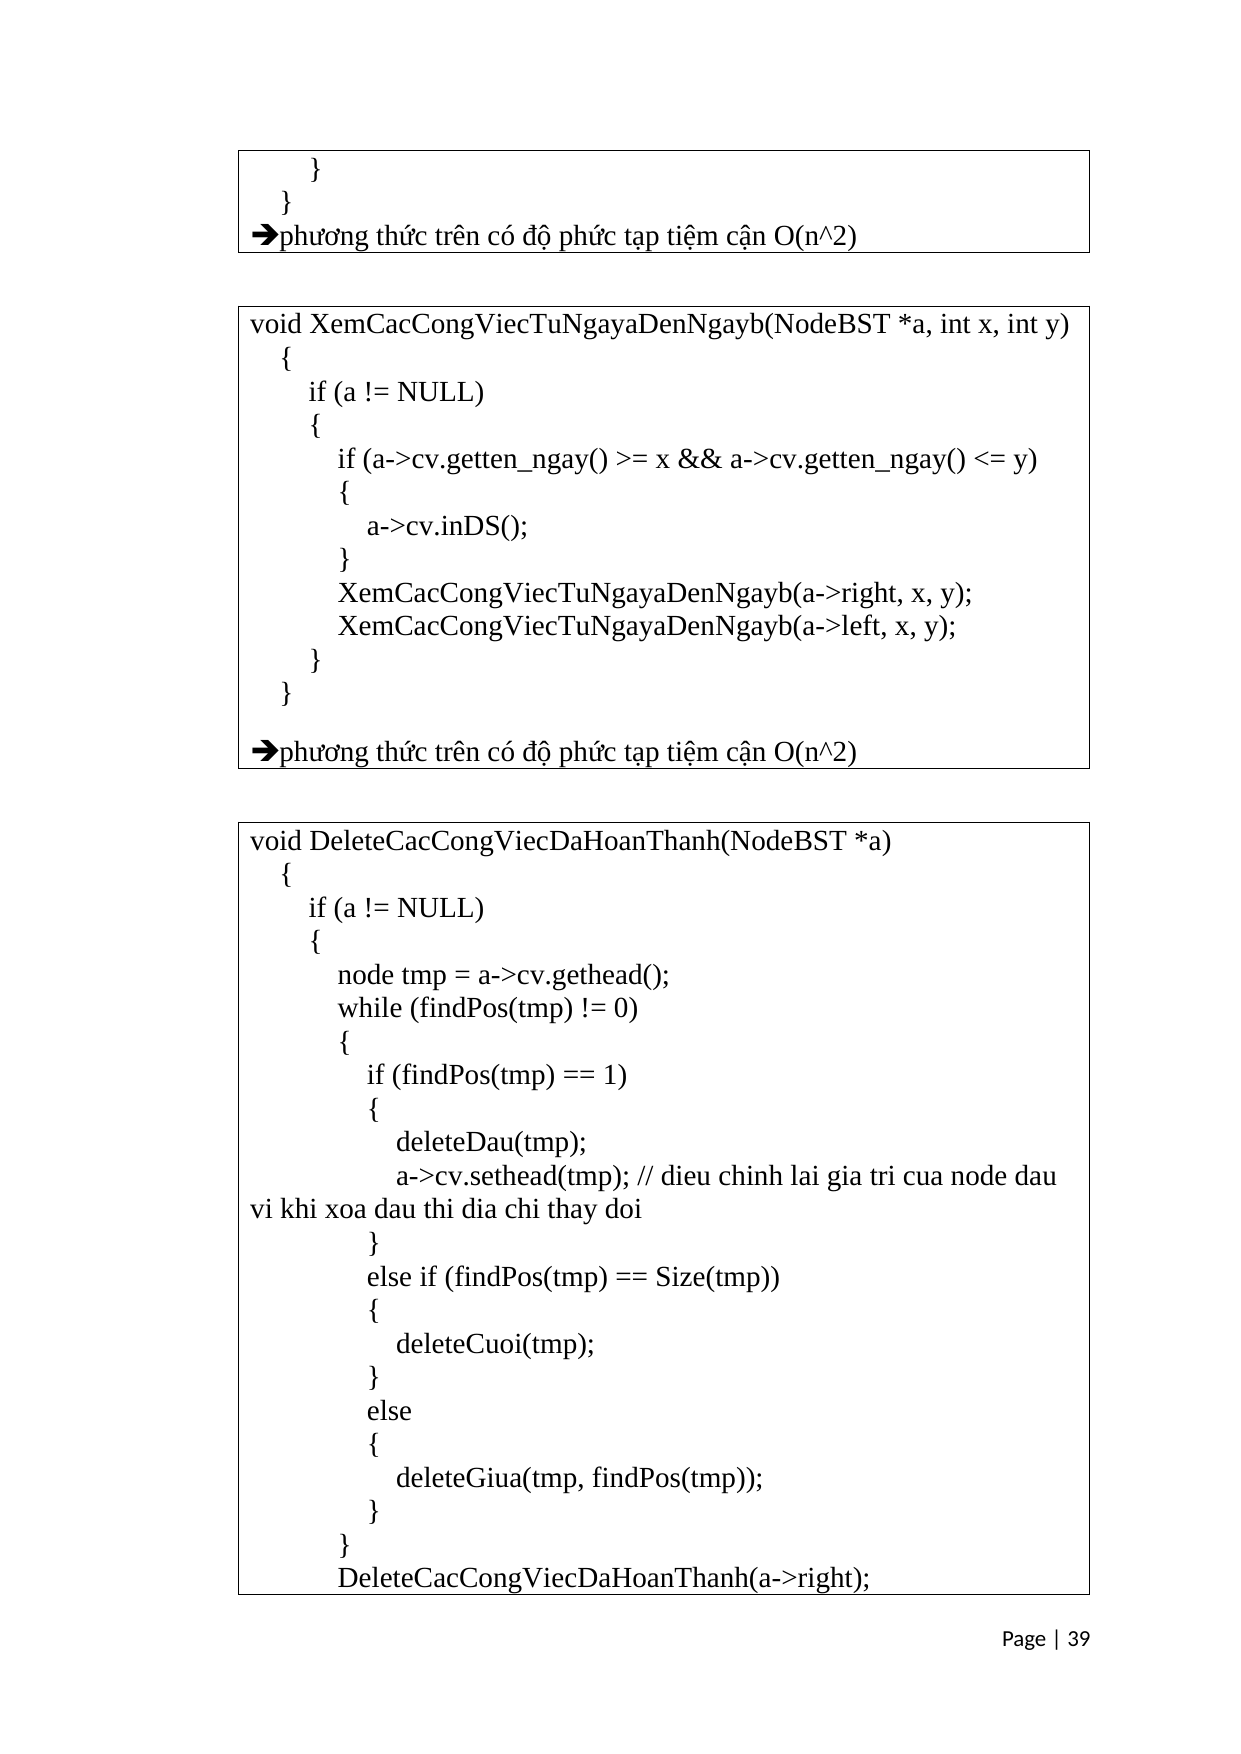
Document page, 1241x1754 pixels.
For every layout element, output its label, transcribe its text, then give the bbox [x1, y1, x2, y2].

table_header void XemCacCongViecTuNgayaDenNgayb(NodeBST *a, int x, int y) { if (a != NULL) { if (a->cv.getten_ngay() >= x && a->cv.getten_ngay() <= y) { a->cv.inDS(); } XemCacCongViecTuNgayaDenNgayb(a->right, x, y); XemCacCongViecTuNgayaDenNgayb(a->left, x, y); } } phương thức trên có độ phức tạp tiệm cận O(n^2) [239, 307, 1089, 768]
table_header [239, 151, 1089, 252]
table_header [239, 823, 1089, 1594]
